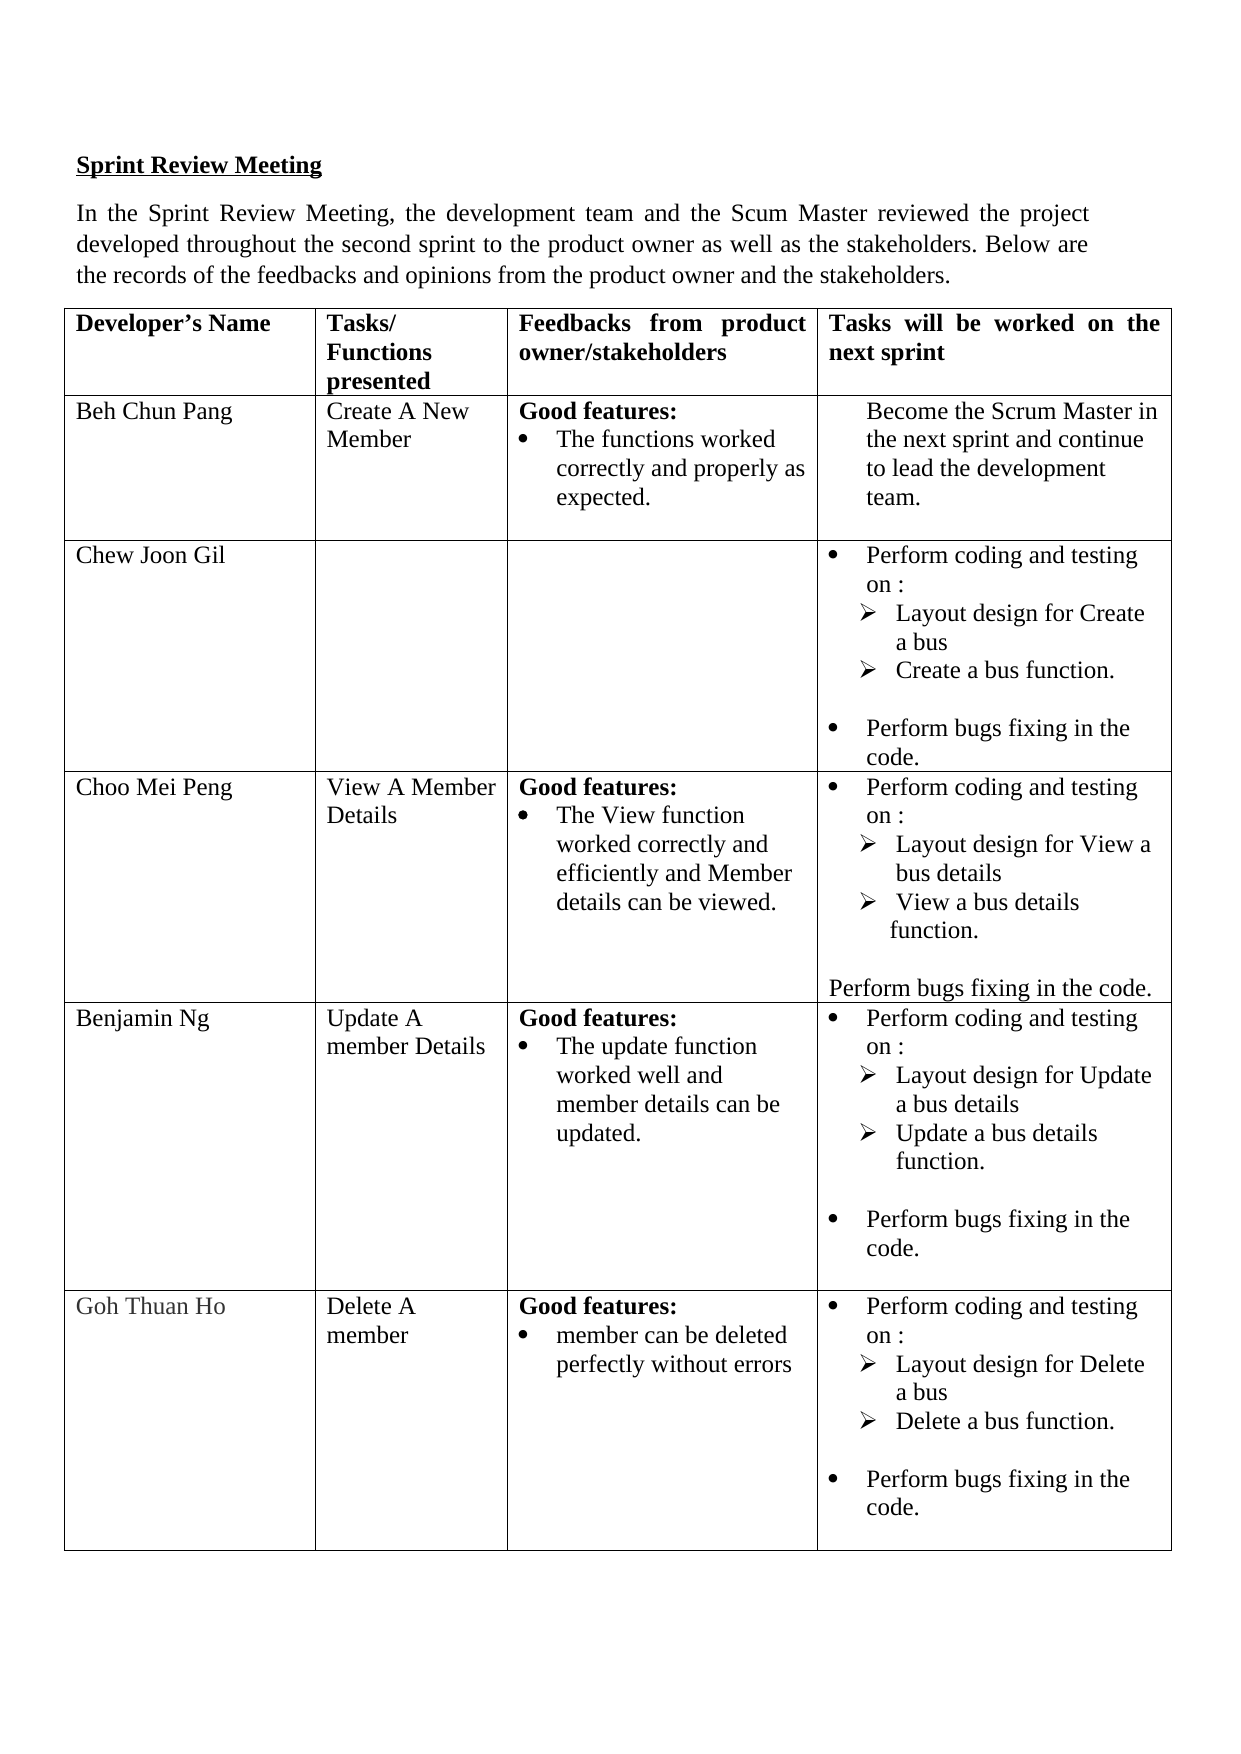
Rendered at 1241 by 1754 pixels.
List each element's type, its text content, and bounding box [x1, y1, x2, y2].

table_cell Choo Mei Peng [65, 772, 315, 1002]
table_cell View A Member Details [316, 772, 507, 1002]
table_cell Good features: The functions worked correctly and properly as expected. [508, 396, 817, 539]
table_cell Good features: member can be deleted perfectly without errors [508, 1291, 817, 1550]
table_cell Perform coding and testing on : Layout design for Create a bus Create a bus function. Perform bugs fixing in the code. [818, 541, 1171, 771]
table_cell Benjamin Ng [65, 1003, 315, 1290]
table_header Tasks will be worked on the next sprint [818, 309, 1171, 395]
table_cell Beh Chun Pang [65, 396, 315, 539]
table_cell [316, 541, 507, 771]
table_cell Perform coding and testing on : Layout design for View a bus details View a bus details function. Perform bugs fixing in the code. [818, 772, 1171, 1002]
table_cell Perform coding and testing on : Layout design for Update a bus details Update a bus details function. Perform bugs fixing in the code. [818, 1003, 1171, 1290]
table_header Developer’s Name [65, 309, 315, 395]
table_cell Goh Thuan Ho [65, 1291, 315, 1550]
table_cell Delete A member [316, 1291, 507, 1550]
table_cell Good features: The View function worked correctly and efficiently and Member details can be viewed. [508, 772, 817, 1002]
table_cell Chew Joon Gil [65, 541, 315, 771]
table_cell [508, 541, 817, 771]
table_cell Create A New Member [316, 396, 507, 539]
table_cell Update A member Details [316, 1003, 507, 1290]
text Sprint Review Meeting [76, 150, 1090, 179]
table_cell Become the Scrum Master in the next sprint and continue to lead the development team. [818, 396, 1171, 539]
table_header Tasks/Functions presented [316, 309, 507, 395]
table_header Feedbacks from product owner/stakeholders [508, 309, 817, 395]
text In the Sprint Review Meeting, the development team and the Scum Master reviewed the project developed throughout the second sprint to the product owner as well as the stakeholders. Below are the records of the feedbacks and opinions from the product owner and the stakeholders. [76, 198, 1090, 288]
table_cell Good features: The update function worked well and member details can be updated. [508, 1003, 817, 1290]
table_cell Perform coding and testing on : Layout design for Delete a bus Delete a bus function. Perform bugs fixing in the code. [818, 1291, 1171, 1550]
